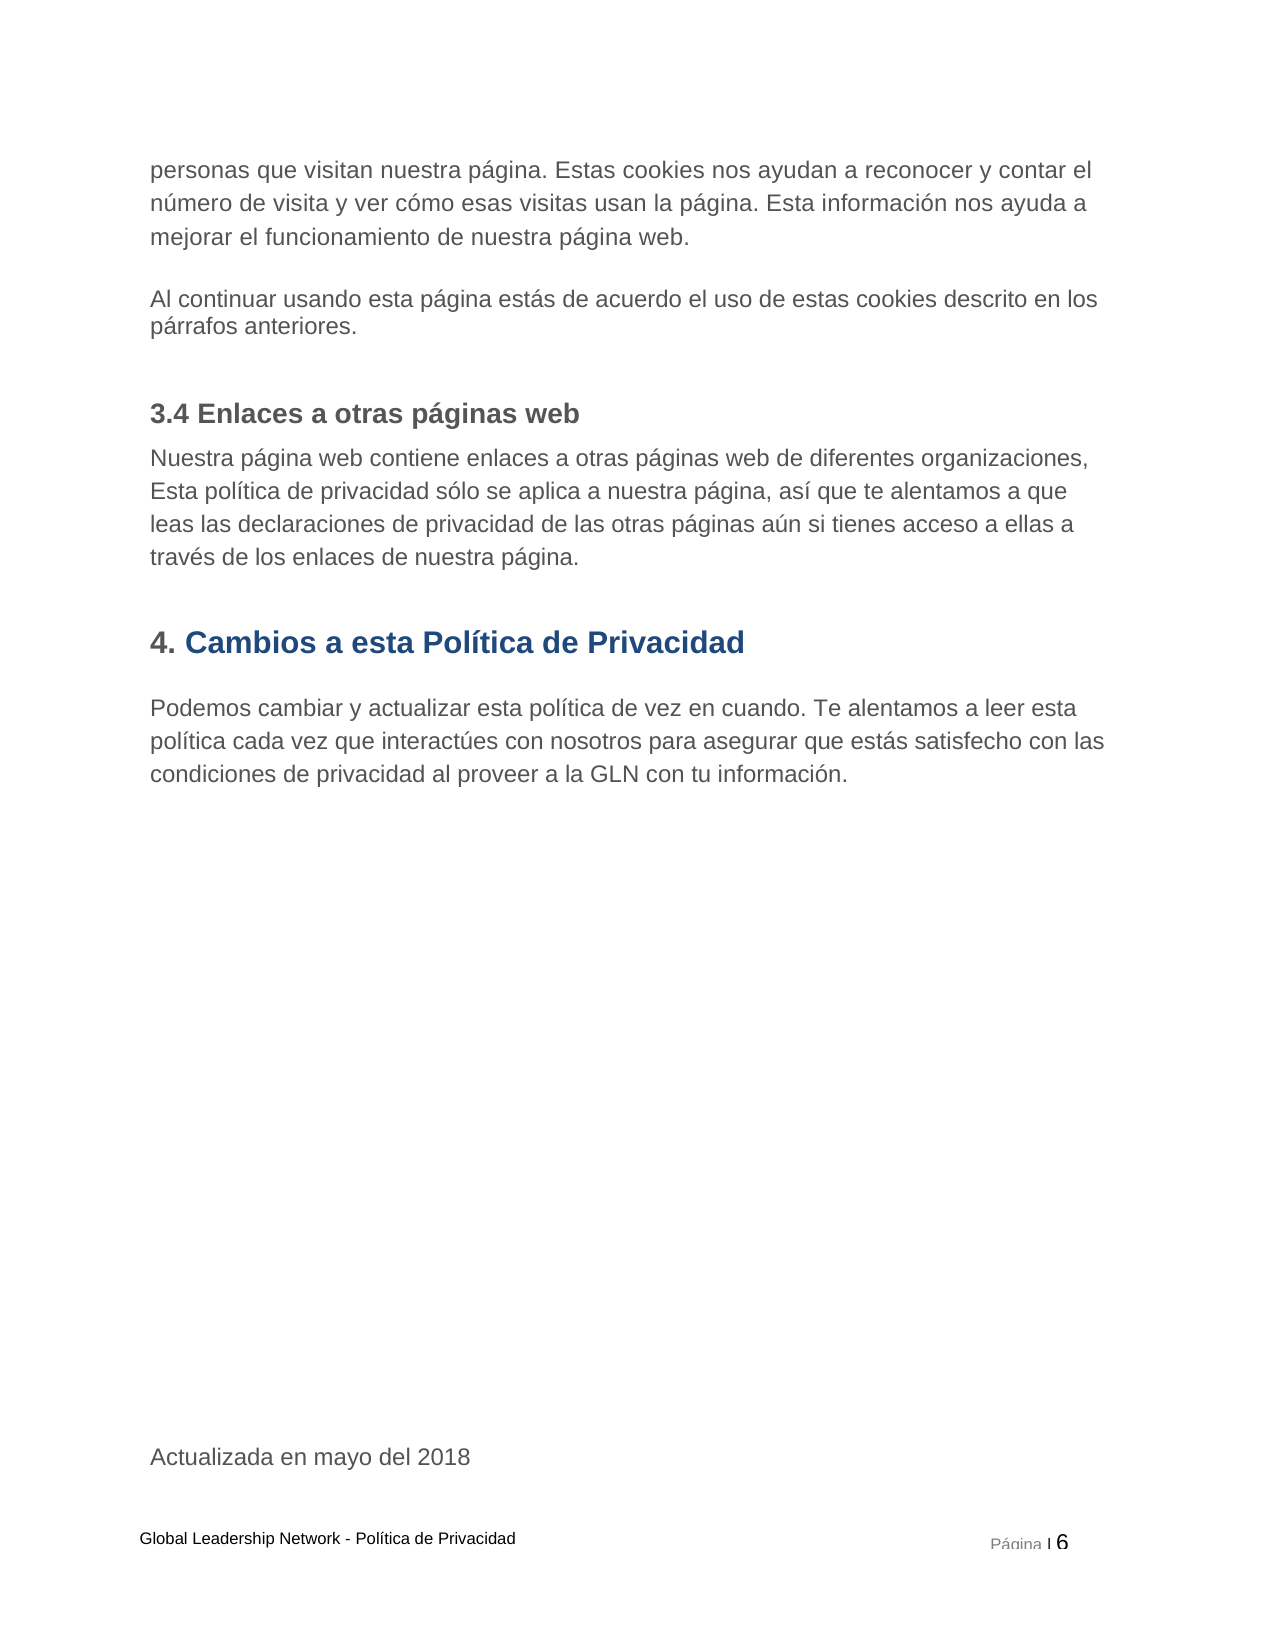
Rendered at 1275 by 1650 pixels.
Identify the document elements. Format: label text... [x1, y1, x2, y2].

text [150, 156, 1120, 250]
text Al continuar usando esta página estás de acuerdo el uso de estas cookies descrito en los párrafos anteriores. [150, 285, 1185, 340]
text Nuestra página web contiene enlaces a otras páginas web de diferentes organizaciones, Esta política de privacidad sólo se aplica a nuestra página, así que te alentamos a que leas las declaraciones de privacidad de las otras páginas aún si tienes acceso a ellas a través de los enlaces de nuestra página. [150, 444, 1104, 571]
text Actualizada en mayo del 2018 [150, 1442, 1185, 1470]
text Podemos cambiar y actualizar esta política de vez en cuando. Te alentamos a leer esta política cada vez que interactúes con nosotros para asegurar que estás satisfecho con las condiciones de privacidad al proveer a la GLN con tu información. [150, 694, 1108, 788]
subtitle Cambios a esta Política de Privacidad [150, 624, 1185, 660]
subtitle Enlaces a otras páginas web [150, 397, 1185, 429]
